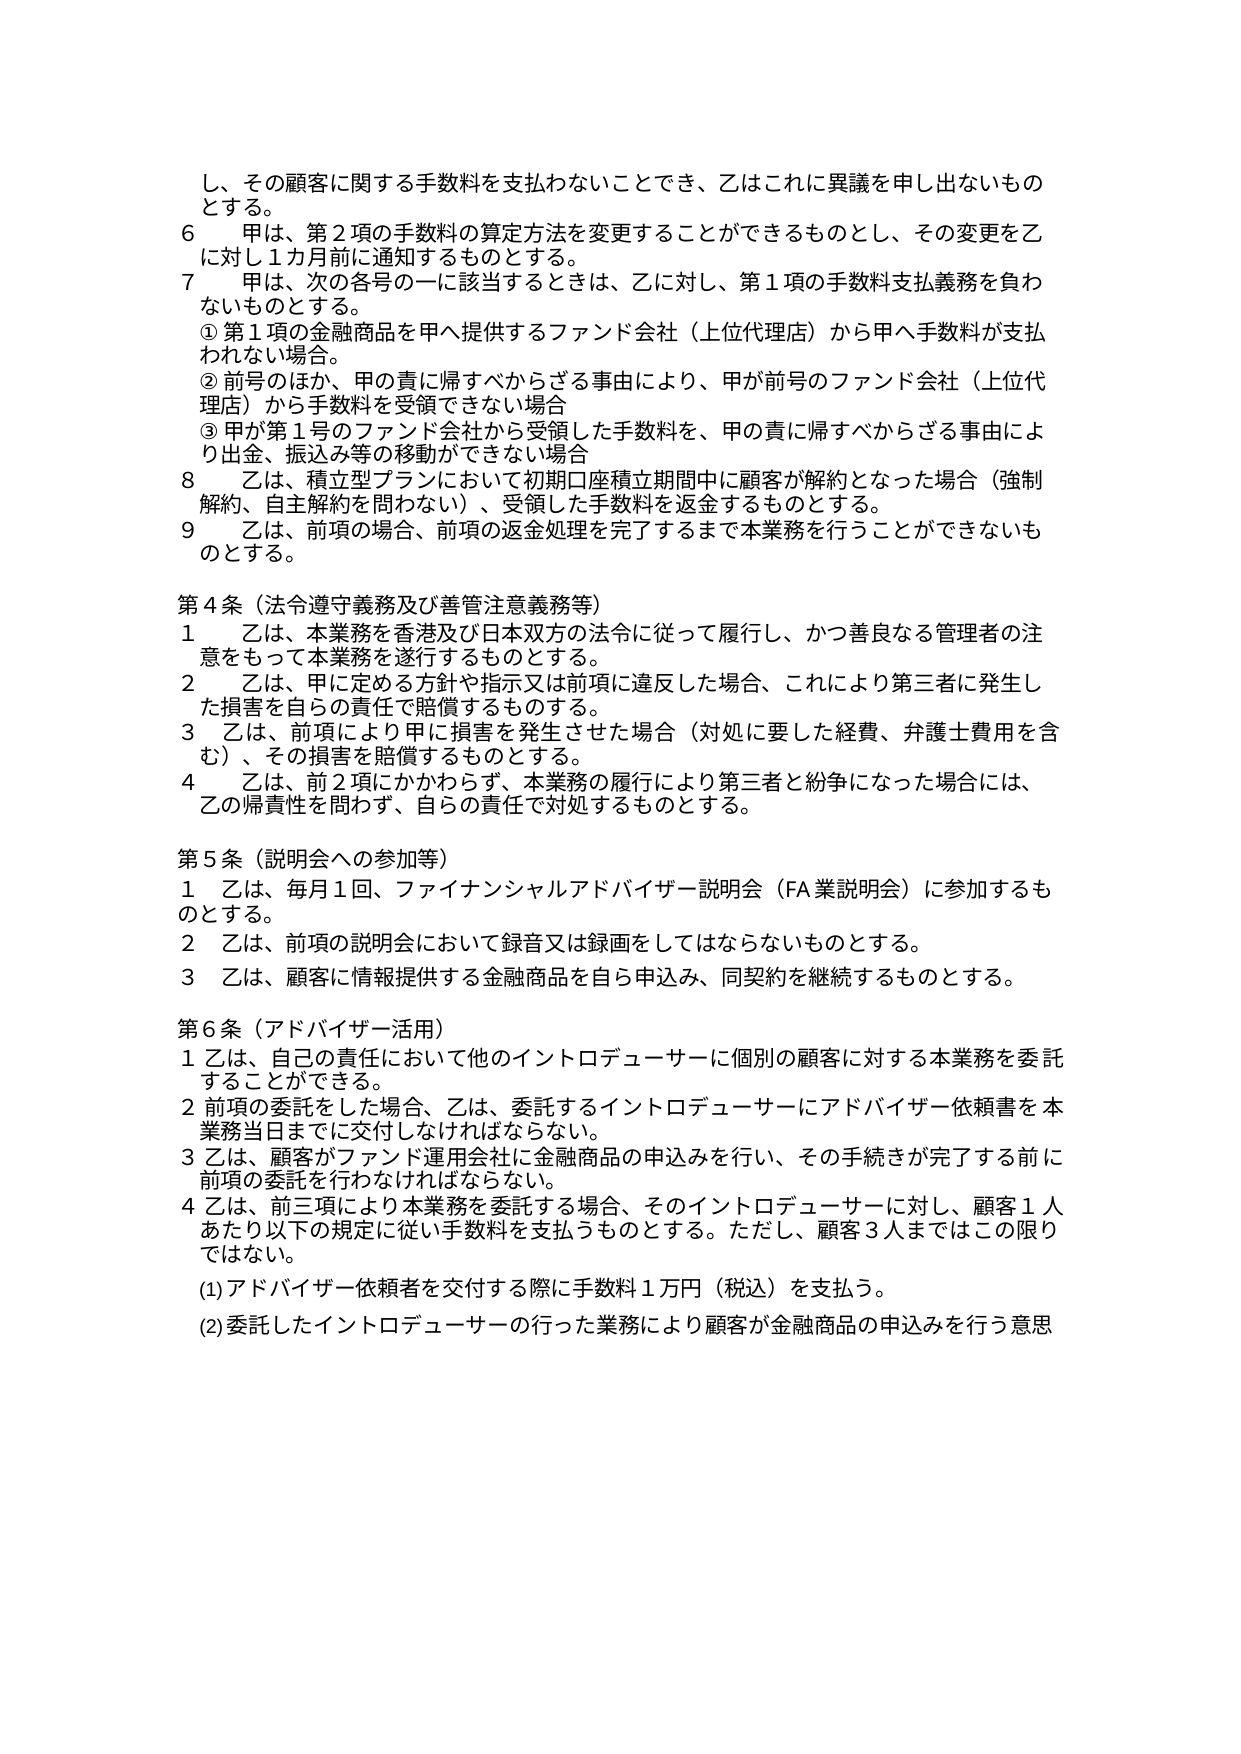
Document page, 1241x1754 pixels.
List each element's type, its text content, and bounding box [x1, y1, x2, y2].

text ③甲が第１号のファンド会社から受領した手数料を、甲の責に帰すべからざる事由により出金、振込み等の移動ができない場合 [199, 419, 1064, 469]
text し、その顧客に関する手数料を支払わないことでき、乙はこれに異議を申し出ないものとする。 [199, 172, 1063, 222]
text ８ 乙は、積立型プランにおいて初期口座積立期間中に顧客が解約となった場合（強制解約、自主解約を問わない）、受領した手数料を返金するものとする。 [177, 469, 1063, 518]
text ２ 乙は、甲に定める方針や指示又は前項に違反した場合、これにより第三者に発生した損害を自らの責任で賠償するものする。 [177, 672, 1063, 721]
text １ 乙は、自己の責任において他のイントロデューサーに個別の顧客に対する本業務を委託することができる。 [177, 1046, 1063, 1096]
text 第５条（説明会への参加等） [177, 838, 1084, 874]
text ２ 前項の委託をした場合、乙は、委託するイントロデューサーにアドバイザー依頼書を本業務当日までに交付しなければならない。 [177, 1096, 1064, 1145]
text 第６条（アドバイザー活用） [177, 1009, 1084, 1044]
text ②前号のほか、甲の責に帰すべからざる事由により、甲が前号のファンド会社（上位代理店）から手数料を受領できない場合 [199, 370, 1064, 419]
text 第４条（法令遵守義務及び善管注意義務等） [177, 584, 1084, 620]
text ４ 乙は、前２項にかかわらず、本業務の履行により第三者と紛争になった場合には、乙の帰責性を問わず、自らの責任で対処するものとする。 [177, 771, 1064, 820]
list 委託したイントロデューサーの行った業務により顧客が金融商品の申込みを行う意思 [199, 1303, 1084, 1341]
text ９ 乙は、前項の場合、前項の返金処理を完了するまで本業務を行うことができないものとする。 [177, 518, 1063, 568]
text ７ 甲は、次の各号の一に該当するときは、乙に対し、第１項の手数料支払義務を負わないものとする。 [177, 271, 1063, 321]
list アドバイザー依頼者を交付する際に手数料１万円（税込）を支払う。 [199, 1269, 1084, 1303]
text ①第１項の金融商品を甲へ提供するファンド会社（上位代理店）から甲へ手数料が支払われない場合。 [199, 321, 1063, 370]
text １ 乙は、毎月１回、ファイナンシャルアドバイザー説明会（FA業説明会）に参加するものとする。 [177, 876, 1063, 929]
text ４ 乙は、前三項により本業務を委託する場合、そのイントロデューサーに対し、顧客１人あたり以下の規定に従い手数料を支払うものとする。ただし、顧客３人まではこの限りではない。 [177, 1195, 1063, 1269]
text ３ 乙は、顧客がファンド運用会社に金融商品の申込みを行い、その手続きが完了する前に前項の委託を行わなければならない。 [177, 1145, 1063, 1195]
text ６ 甲は、第２項の手数料の算定方法を変更することができるものとし、その変更を乙に対し１カ月前に通知するものとする。 [177, 222, 1063, 271]
text １ 乙は、本業務を香港及び日本双方の法令に従って履行し、かつ善良なる管理者の注意をもって本業務を遂行するものとする。 [177, 622, 1063, 672]
text ２ 乙は、前項の説明会において録音又は録画をしてはならないものとする。 [177, 929, 1084, 957]
text ３ 乙は、顧客に情報提供する金融商品を自ら申込み、同契約を継続するものとする。 [177, 957, 1084, 993]
text ３ 乙は、前項により甲に損害を発生させた場合（対処に要した経費、弁護士費用を含む）、その損害を賠償するものとする。 [177, 721, 1064, 771]
